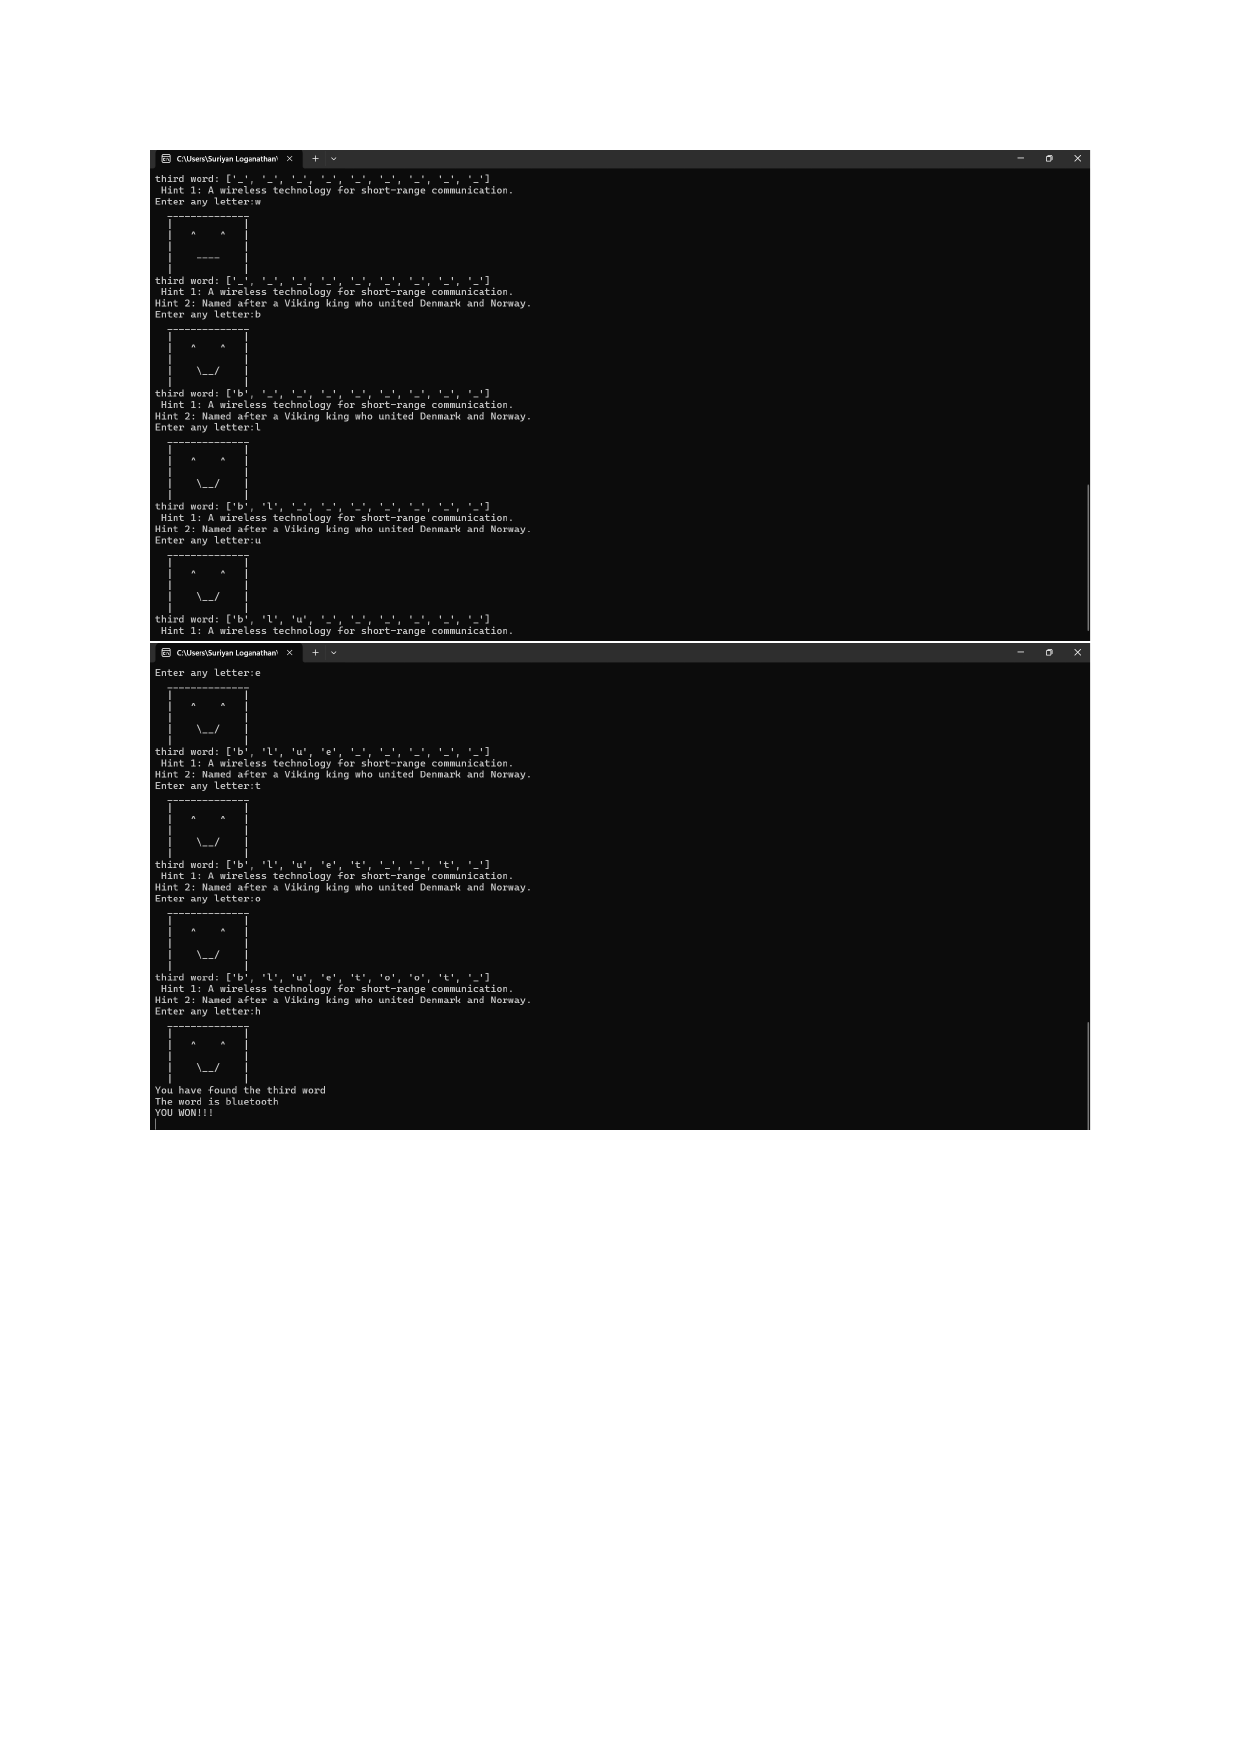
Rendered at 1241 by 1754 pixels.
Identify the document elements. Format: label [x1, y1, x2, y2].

picture [150, 643, 1091, 1130]
picture [150, 150, 1091, 641]
